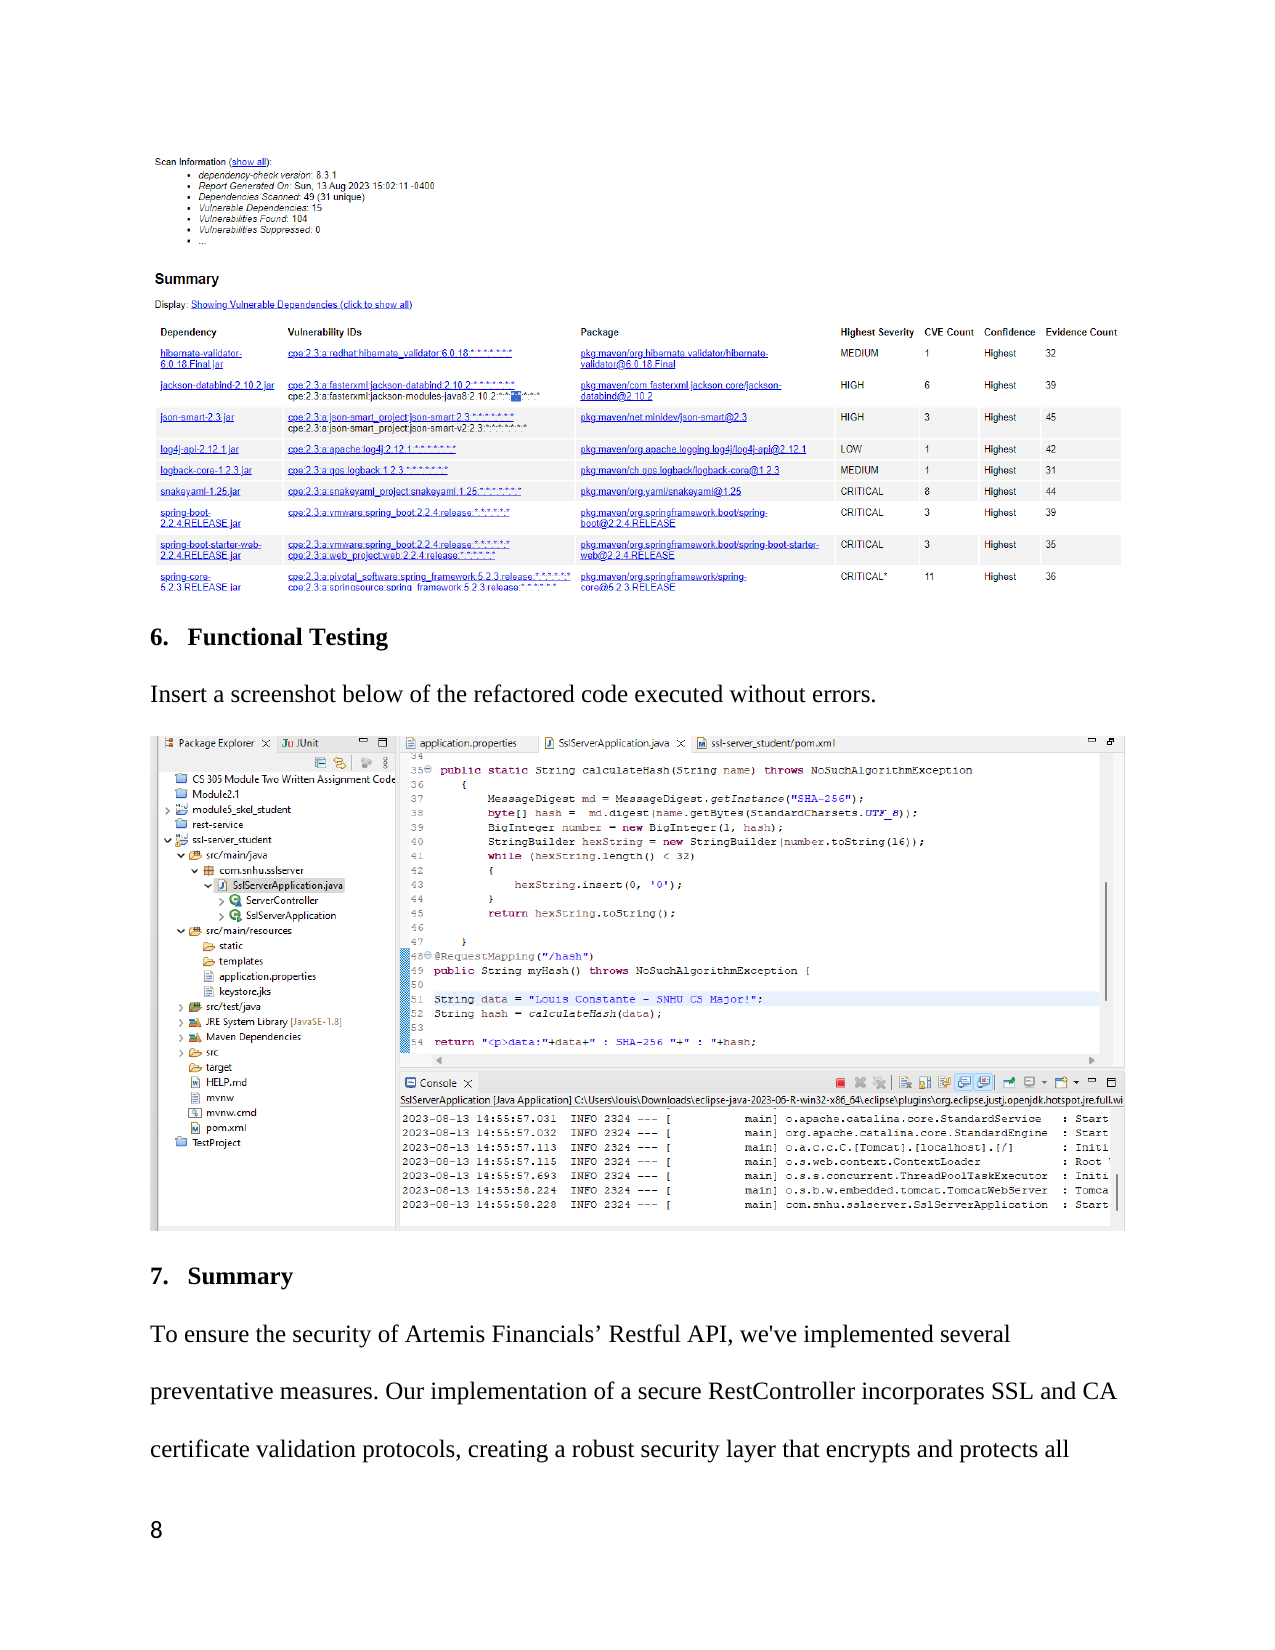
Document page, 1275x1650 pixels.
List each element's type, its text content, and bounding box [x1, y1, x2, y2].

text Insert a screenshot below of the refactored code executed without errors. [150, 679, 1125, 708]
subtitle Functional Testing [150, 622, 1125, 650]
subtitle Summary [150, 1261, 1125, 1290]
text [150, 1319, 1125, 1463]
picture [150, 736, 1125, 1231]
picture [150, 150, 1125, 591]
